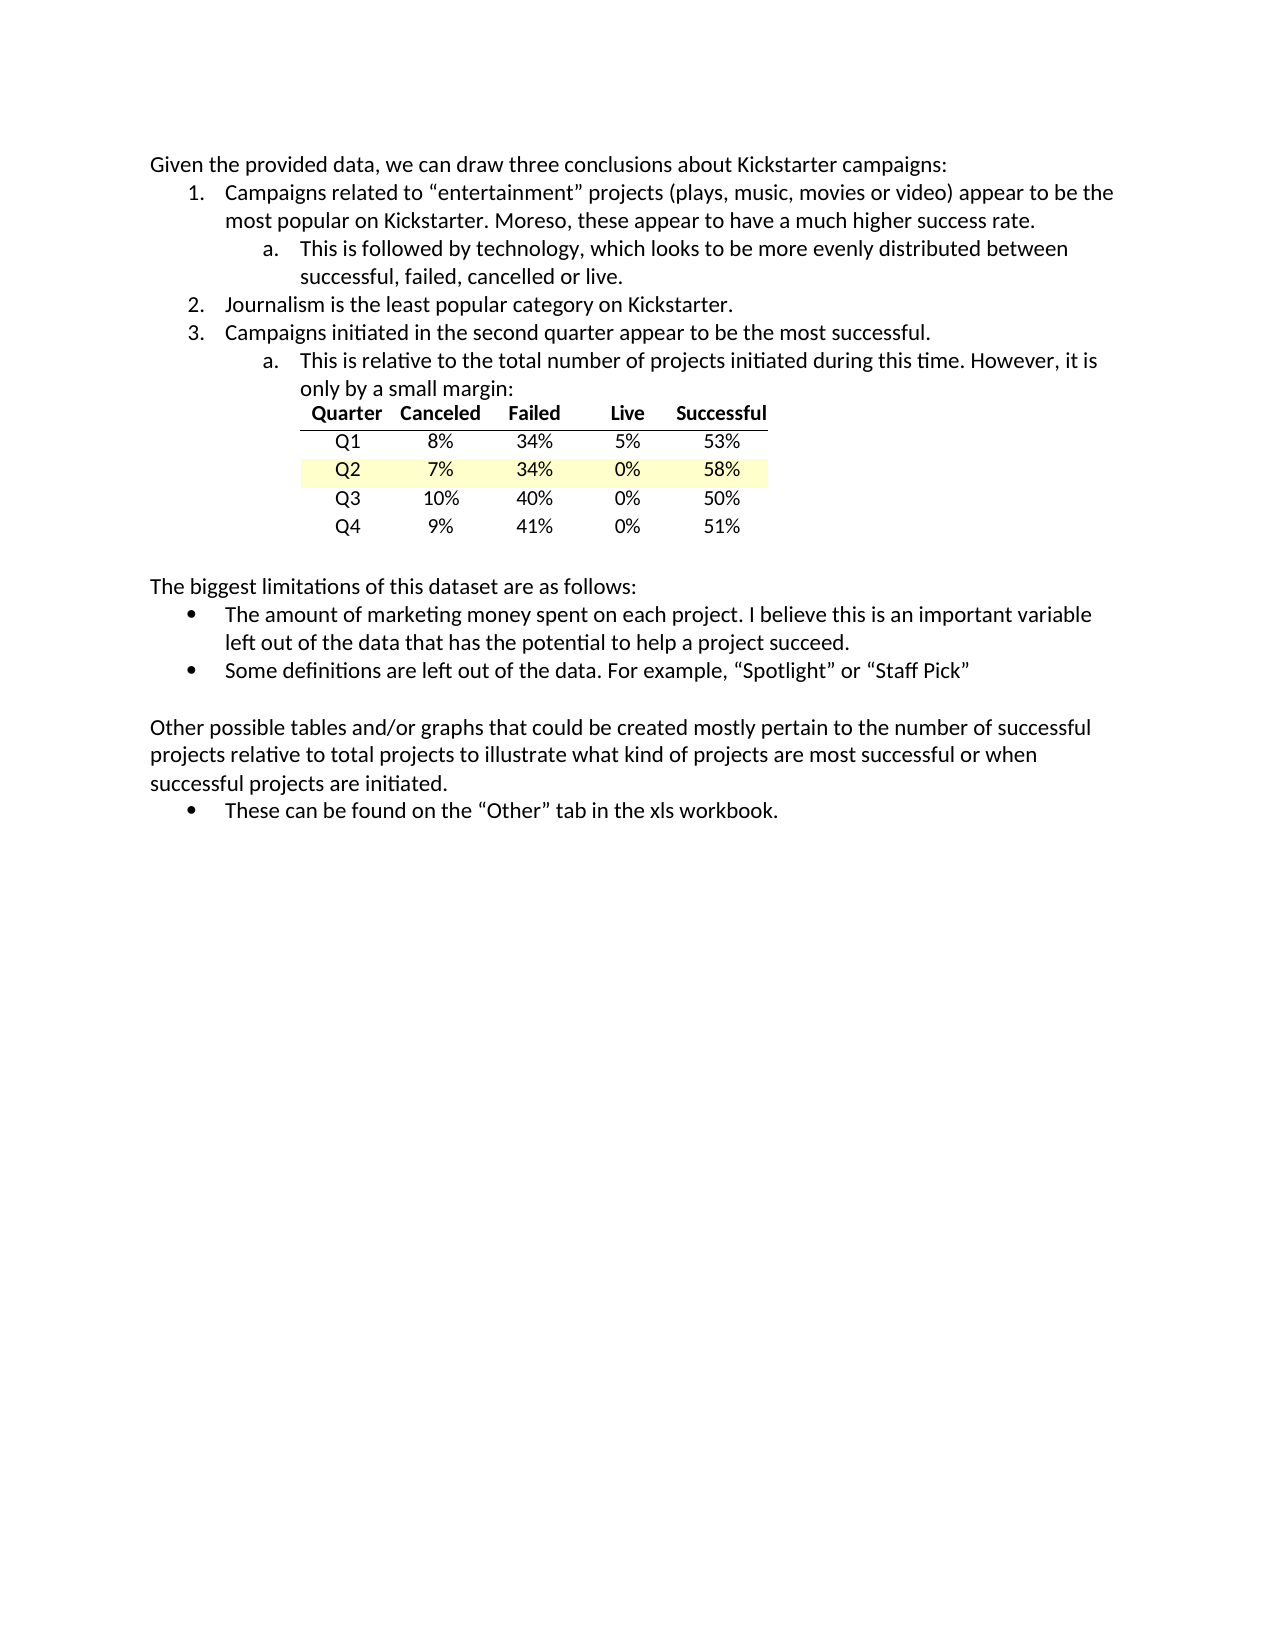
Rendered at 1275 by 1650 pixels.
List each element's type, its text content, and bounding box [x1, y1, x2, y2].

list These can be found on the “Other” tab in the xls workbook. [187, 797, 1125, 825]
text The biggest limitations of this dataset are as follows: [150, 572, 1125, 601]
list The amount of marketing money spent on each project. I believe this is an important variable left out of the data that has the potential to help a project succeed. [187, 601, 1125, 657]
text Other possible tables and/or graphs that could be created mostly pertain to the number of successful projects relative to total projects to illustrate what kind of projects are most successful or when successful projects are initiated. [150, 713, 1125, 797]
list Journalism is the least popular category on Kickstarter. [187, 290, 1125, 318]
list Campaigns related to “entertainment” projects (plays, music, movies or video) appear to be the most popular on Kickstarter. Moreso, these appear to have a much higher success rate. [187, 178, 1125, 234]
list Some definitions are left out of the data. For example, “Spotlight” or “Staff Pick” [187, 657, 1125, 684]
list This is relative to the total number of projects initiated during this time. However, it is only by a small margin: [262, 346, 1125, 402]
text Given the provided data, we can draw three conclusions about Kickstarter campaigns: [150, 150, 1125, 178]
list Campaigns initiated in the second quarter appear to be the most successful. [187, 318, 1125, 346]
list This is followed by technology, which looks to be more evenly distributed between successful, failed, cancelled or live. [262, 234, 1125, 290]
